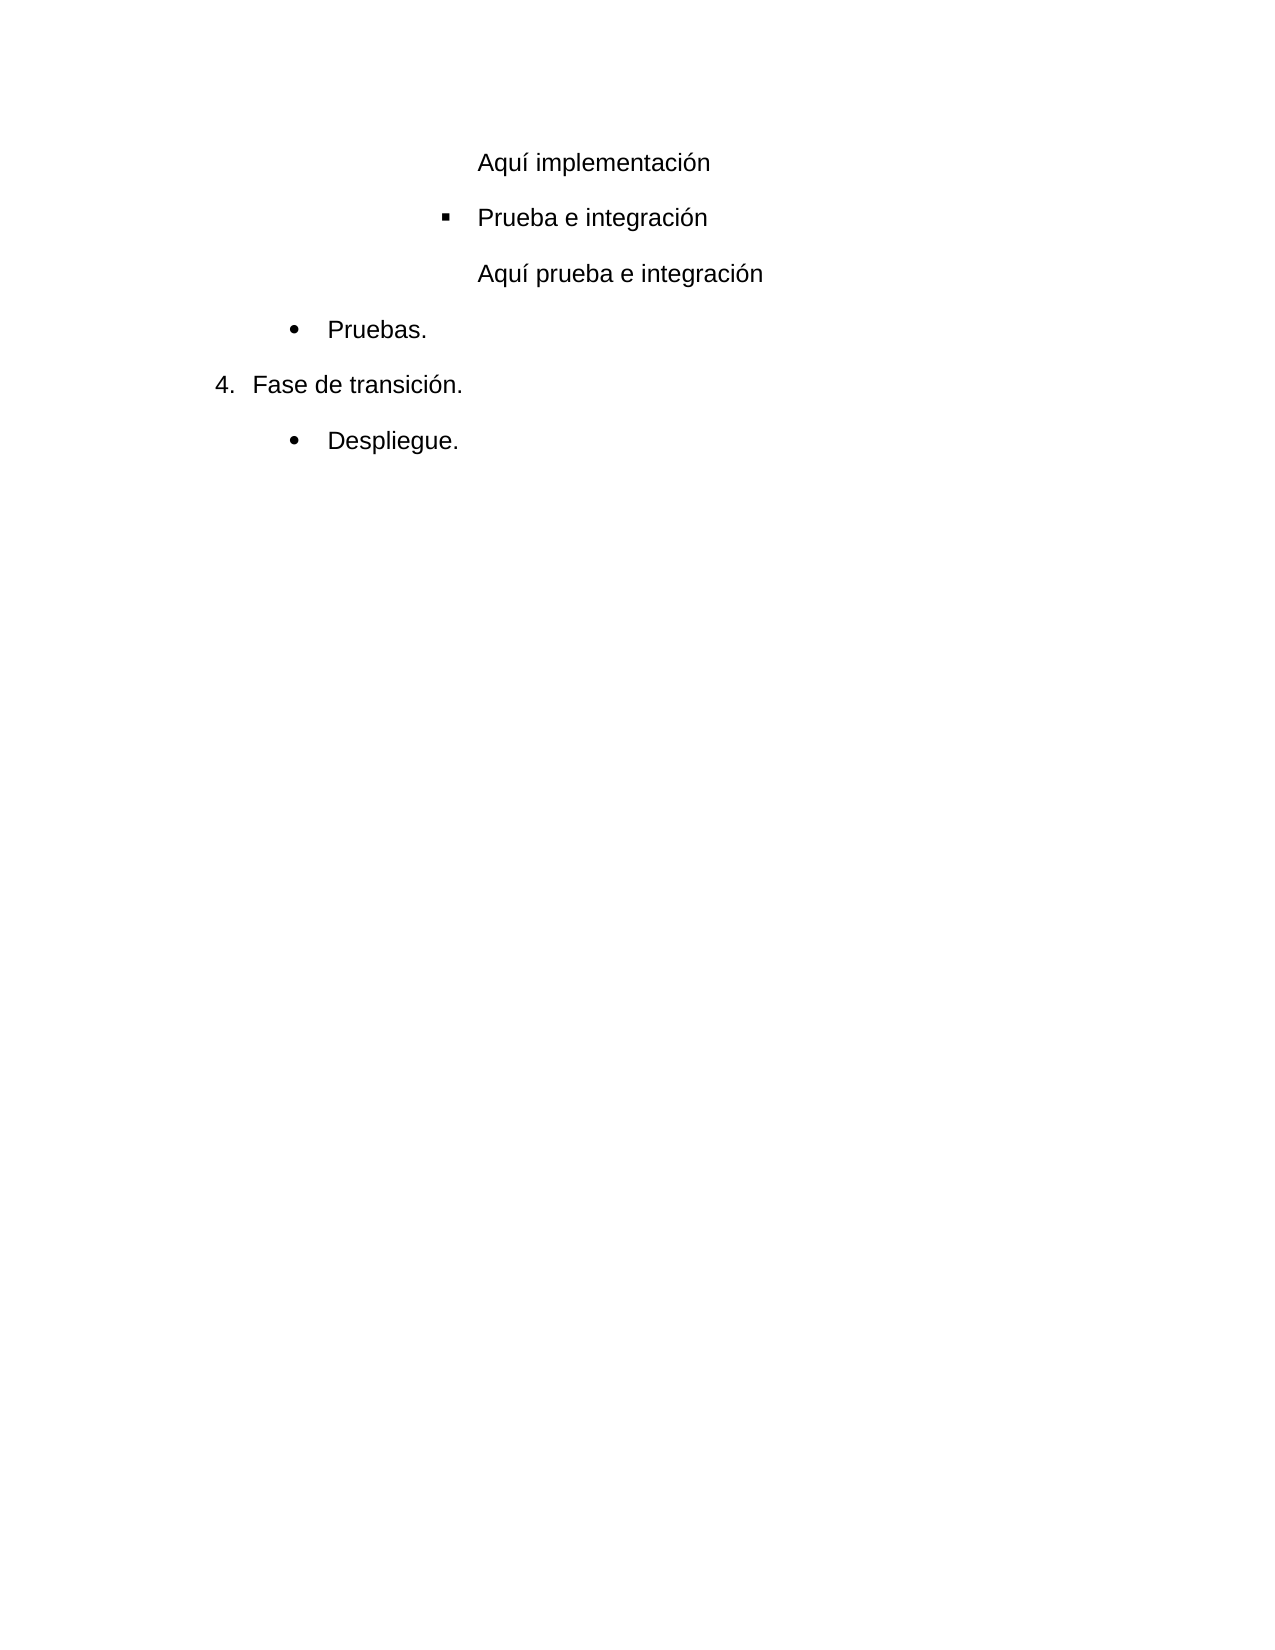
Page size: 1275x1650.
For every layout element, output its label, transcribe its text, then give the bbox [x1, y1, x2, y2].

list Aquí implementación [477, 148, 1098, 176]
list Aquí prueba e integración [477, 259, 1098, 288]
list Prueba e integración [440, 203, 1098, 232]
list Fase de transición. [215, 370, 1098, 399]
list Despliegue. [290, 426, 1098, 455]
list Pruebas. [290, 314, 1098, 343]
